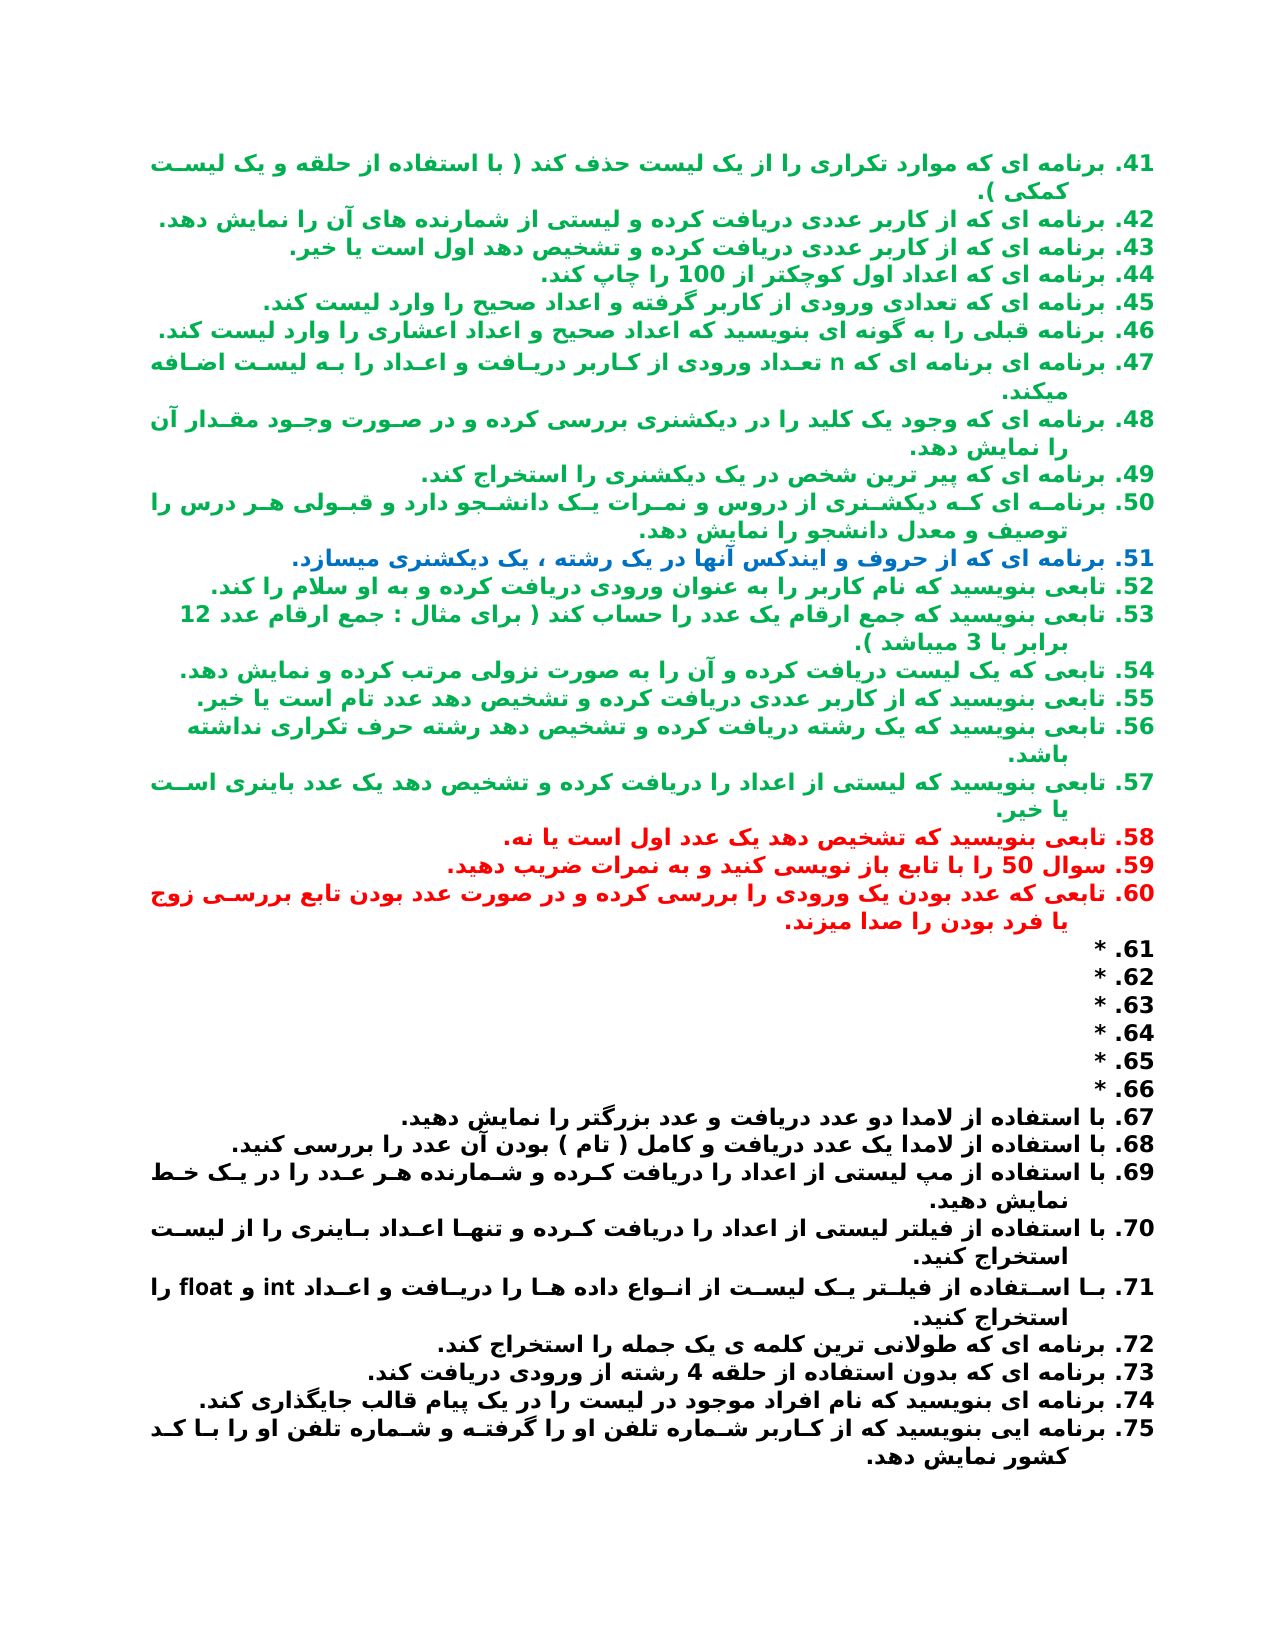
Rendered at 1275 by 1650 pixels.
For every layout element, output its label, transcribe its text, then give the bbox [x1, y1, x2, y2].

list تابعی بنویسید که جمع ارقام یک عدد را حساب کند ( برای مثال : جمع ارقام عدد 12 برابر با 3 میباشد ). [150, 601, 1106, 656]
list تابعی بنویسید که یک رشته دریافت کرده و تشخیص دهد رشته حرف تکراری نداشته باشد. [150, 713, 1106, 767]
list * [150, 964, 1106, 991]
list سوال 50 را با تابع باز نویسی کنید و به نمرات ضریب دهید. [150, 852, 1106, 879]
list برنامه ای برنامه ای که n تعداد ورودی از کاربر دریافت و اعداد را به لیست اضافه میکند. [150, 345, 1106, 404]
list برنامه ای که پیر ترین شخص در یک دیکشنری را استخراج کند. [150, 462, 1106, 488]
list * [150, 1076, 1106, 1102]
list برنامه ای که بدون استفاده از حلقه 4 رشته از ورودی دریافت کند. [150, 1359, 1106, 1386]
list تابعی بنویسید که از کاربر عددی دریافت کرده و تشخیص دهد عدد تام است یا خیر. [150, 685, 1106, 712]
list برنامه ای بنویسید که نام افراد موجود در لیست را در یک پیام قالب جایگذاری کند. [150, 1387, 1106, 1414]
list تابعی که یک لیست دریافت کرده و آن را به صورت نزولی مرتب کرده و نمایش دهد. [150, 657, 1106, 684]
list * [150, 936, 1106, 963]
list با استفاده از فیلتر لیستی از اعداد را دریافت کرده و تنها اعداد باینری را از لیست استخراج کنید. [150, 1215, 1106, 1270]
list تابعی بنویسید که لیستی از اعداد را دریافت کرده و تشخیص دهد یک عدد باینری است یا خیر. [150, 769, 1106, 823]
list تابعی که عدد بودن یک ورودی را بررسی کرده و در صورت عدد بودن تابع بررسی زوج یا فرد بودن را صدا میزند. [150, 880, 1106, 935]
list برنامه ای که از کاربر عددی دریافت کرده و تشخیص دهد اول است یا خیر. [150, 234, 1106, 260]
list برنامه قبلی را به گونه ای بنویسید که اعداد صحیح و اعداد اعشاری را وارد لیست کند. [150, 317, 1106, 344]
list * [150, 992, 1106, 1019]
list با استفاده از مپ لیستی از اعداد را دریافت کرده و شمارنده هر عدد را در یک خط نمایش دهید. [150, 1159, 1106, 1214]
list * [150, 1048, 1106, 1074]
list برنامه ای که تعدادی ورودی از کاربر گرفته و اعداد صحیح را وارد لیست کند. [150, 289, 1106, 316]
list برنامه ای که دیکشنری از دروس و نمرات یک دانشجو دارد و قبولی هر درس را توصیف و معدل دانشجو را نمایش دهد. [150, 489, 1106, 544]
list برنامه ای که از کاربر عددی دریافت کرده و لیستی از شمارنده های آن را نمایش دهد. [150, 206, 1106, 232]
list برنامه ای که وجود یک کلید را در دیکشنری بررسی کرده و در صورت وجود مقدار آن را نمایش دهد. [150, 406, 1106, 460]
list با استفاده از فیلتر یک لیست از انواع داده ها را دریافت و اعداد int و float را استخراج کنید. [150, 1271, 1106, 1330]
list با استفاده از لامدا یک عدد دریافت و کامل ( تام ) بودن آن عدد را بررسی کنید. [150, 1132, 1106, 1158]
list برنامه ای که از حروف و ایندکس آنها در یک رشته ، یک دیکشنری میسازد. [150, 545, 1106, 572]
list * [150, 1020, 1106, 1047]
list با استفاده از لامدا دو عدد دریافت و عدد بزرگتر را نمایش دهید. [150, 1104, 1106, 1130]
list برنامه ای که موارد تکراری را از یک لیست حذف کند ( با استفاده از حلقه و یک لیست کمکی ). [150, 150, 1106, 204]
list تابعی بنویسید که نام کاربر را به عنوان ورودی دریافت کرده و به او سلام را کند. [150, 573, 1106, 600]
list تابعی بنویسید که تشخیص دهد یک عدد اول است یا نه. [150, 824, 1106, 851]
list برنامه ای که طولانی ترین کلمه ی یک جمله را استخراج کند. [150, 1332, 1106, 1358]
list برنامه ای که اعداد اول کوچکتر از 100 را چاپ کند. [150, 262, 1106, 288]
list برنامه ایی بنویسید که از کاربر شماره تلفن او را گرفته و شماره تلفن او را با کد کشور نمایش دهد. [150, 1415, 1106, 1470]
